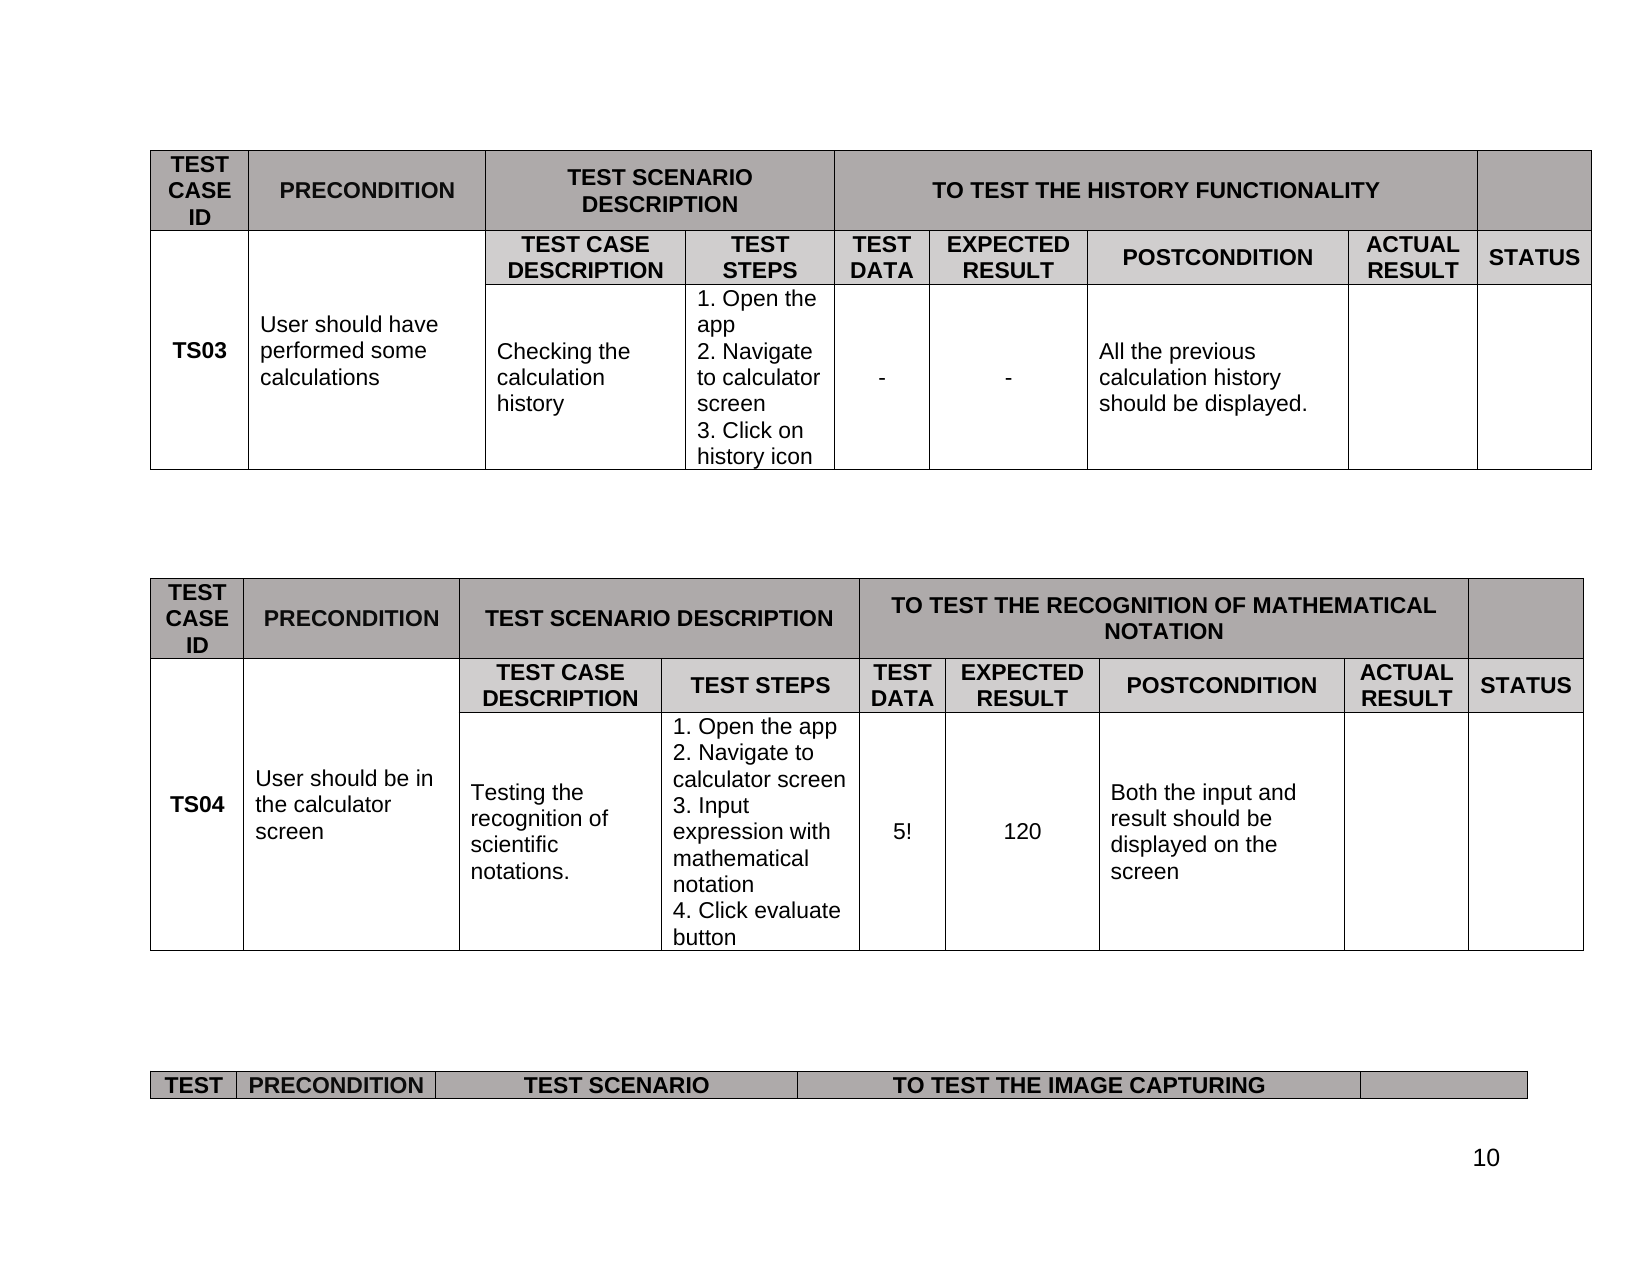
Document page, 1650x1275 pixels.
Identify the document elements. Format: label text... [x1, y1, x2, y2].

table_cell 5! [860, 713, 945, 950]
table_cell 120 [946, 713, 1099, 950]
table_header TEST SCENARIO DESCRIPTION [486, 151, 834, 230]
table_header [436, 1072, 797, 1098]
table_cell STATUS [1469, 659, 1583, 712]
table_header [1478, 151, 1591, 230]
table_cell TEST DATA [835, 231, 929, 284]
table_cell TEST STEPS [686, 231, 834, 284]
table_cell Both the input and result should be displayed on the screen [1100, 713, 1344, 950]
table_header TO TEST THE RECOGNITION OF MATHEMATICAL NOTATION [860, 579, 1468, 658]
table_header TEST CASE ID [151, 579, 243, 658]
table_cell Testing the recognition of scientific notations. [460, 713, 661, 950]
table_header PRECONDITION [237, 1072, 435, 1098]
table_cell POSTCONDITION [1088, 231, 1348, 284]
table_cell [1469, 713, 1583, 950]
table_cell TEST STEPS [662, 659, 859, 712]
table_cell STATUS [1478, 231, 1591, 284]
table_cell TEST DATA [860, 659, 945, 712]
table_cell ACTUAL RESULT [1345, 659, 1468, 712]
table_cell - [930, 285, 1087, 469]
table_cell ACTUAL RESULT [1349, 231, 1477, 284]
table_cell [1349, 285, 1477, 469]
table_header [798, 1072, 1360, 1098]
table_header TEST SCENARIO DESCRIPTION [460, 579, 859, 658]
table_header TO TEST THE HISTORY FUNCTIONALITY [835, 151, 1477, 230]
table_cell TS04 [151, 659, 243, 950]
table_header TEST CASE ID [151, 1072, 236, 1098]
table_cell TEST CASE DESCRIPTION [486, 231, 685, 284]
table_cell 1. Open the app 2. Navigate to calculator screen 3. Input expression with mathematical notation 4. Click evaluate button [662, 713, 859, 950]
table_cell TEST CASE DESCRIPTION [460, 659, 661, 712]
table_cell EXPECTED RESULT [946, 659, 1099, 712]
table_header TEST CASE ID [151, 151, 248, 230]
table_cell TS03 [151, 231, 248, 469]
table_cell - [835, 285, 929, 469]
table_cell [1478, 285, 1591, 469]
table_header PRECONDITION [244, 579, 459, 658]
table_cell User should be in the calculator screen [244, 659, 459, 950]
table_header PRECONDITION [249, 151, 485, 230]
table_cell All the previous calculation history should be displayed. [1088, 285, 1348, 469]
table_cell EXPECTED RESULT [930, 231, 1087, 284]
table_cell POSTCONDITION [1100, 659, 1344, 712]
table_cell 1. Open the app 2. Navigate to calculator screen 3. Click on history icon [686, 285, 834, 469]
table_cell [1345, 713, 1468, 950]
table_header [1469, 579, 1583, 658]
table_cell User should have performed some calculations [249, 231, 485, 469]
table_header [1361, 1072, 1527, 1098]
table_cell Checking the calculation history [486, 285, 685, 469]
